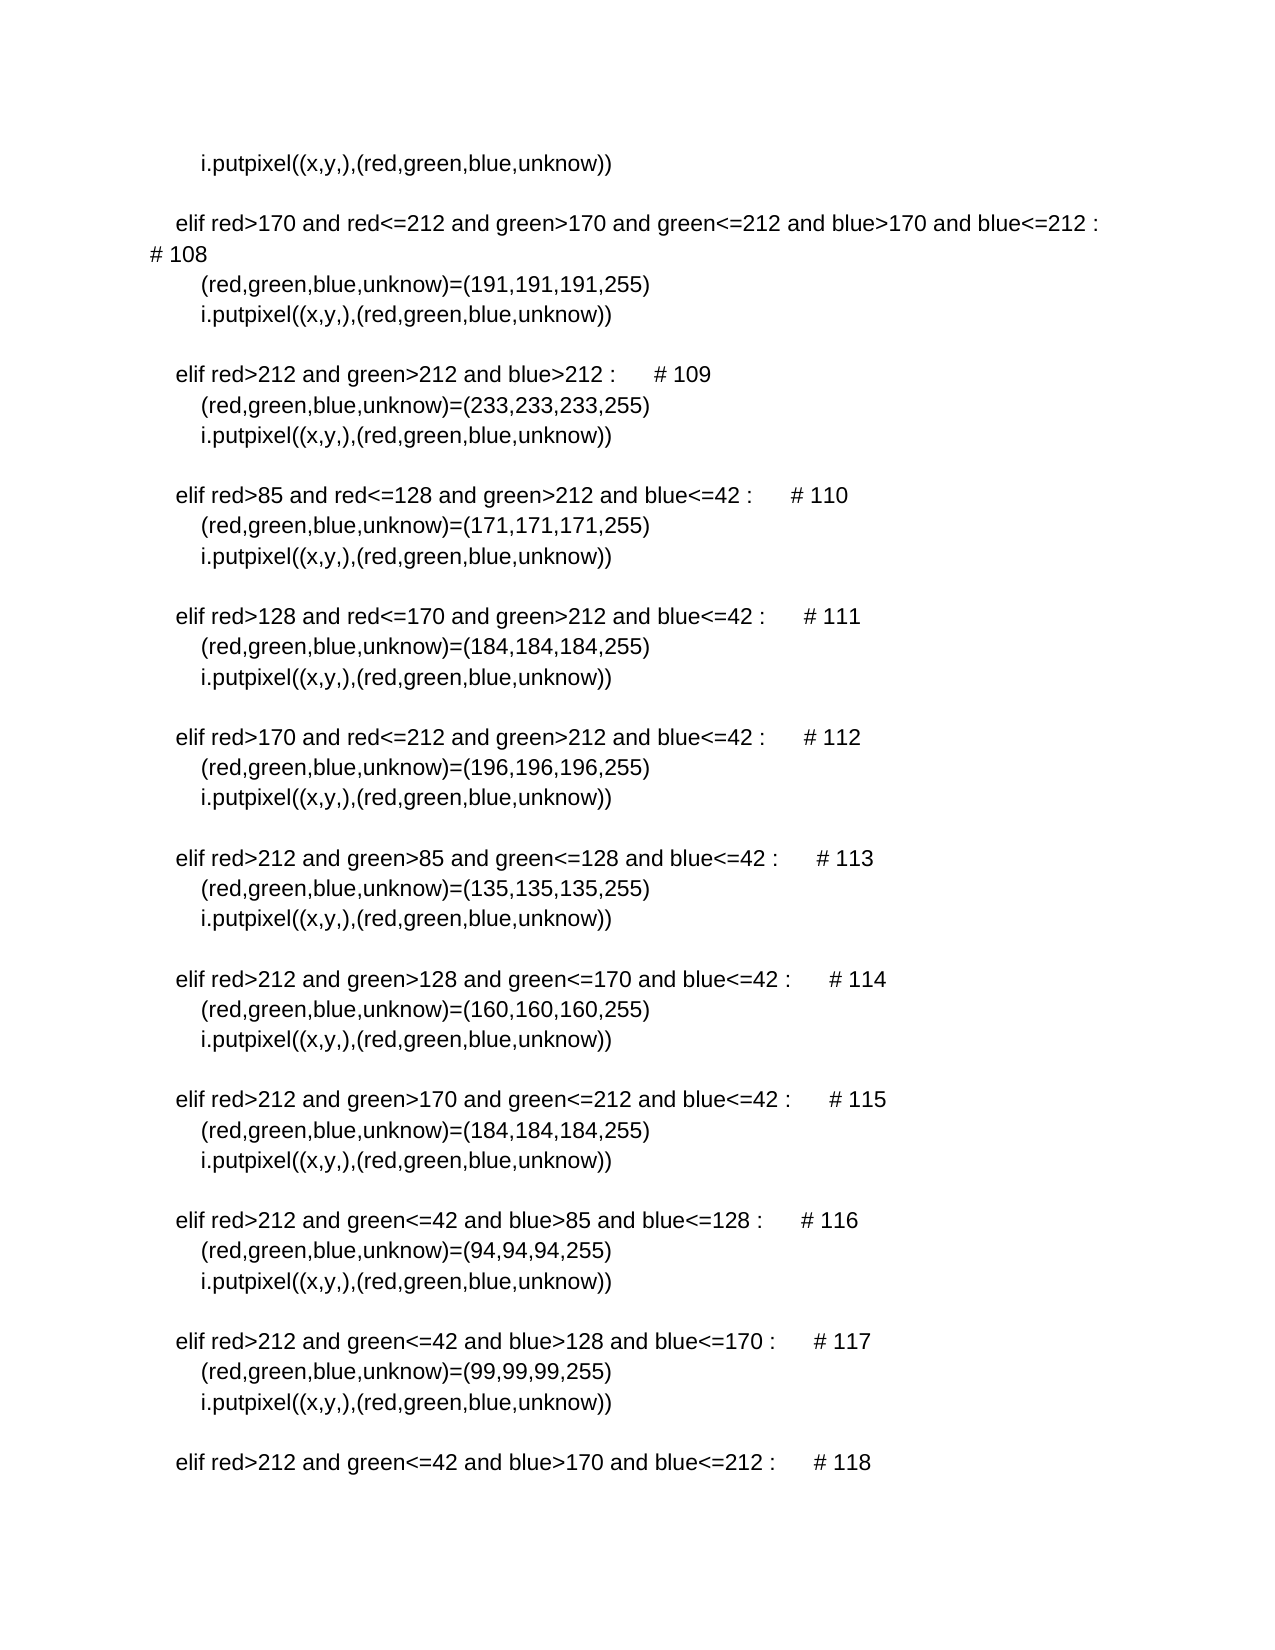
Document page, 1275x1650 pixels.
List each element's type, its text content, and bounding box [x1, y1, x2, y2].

text i.putpixel((x,y,),(red,green,blue,unknow)) [150, 1147, 1125, 1173]
text i.putpixel((x,y,),(red,green,blue,unknow)) [150, 1026, 1125, 1052]
text i.putpixel((x,y,),(red,green,blue,unknow)) [150, 1268, 1125, 1294]
text elif red>128 and red<=170 and green>212 and blue<=42 : # 111 [150, 603, 1125, 629]
text elif red>212 and green>212 and blue>212 : # 109 [150, 361, 1125, 388]
text elif red>85 and red<=128 and green>212 and blue<=42 : # 110 [150, 482, 1125, 509]
text elif red>170 and red<=212 and green>170 and green<=212 and blue>170 and blue<=212 : # 108 [150, 210, 1125, 267]
text i.putpixel((x,y,),(red,green,blue,unknow)) [150, 905, 1125, 932]
text (red,green,blue,unknow)=(94,94,94,255) [150, 1237, 1125, 1264]
text i.putpixel((x,y,),(red,green,blue,unknow)) [150, 543, 1125, 569]
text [150, 1388, 1125, 1415]
text elif red>212 and green<=42 and blue>128 and blue<=170 : # 117 [150, 1328, 1125, 1354]
text (red,green,blue,unknow)=(99,99,99,255) [150, 1358, 1125, 1385]
text (red,green,blue,unknow)=(171,171,171,255) [150, 512, 1125, 539]
text elif red>212 and green>128 and green<=170 and blue<=42 : # 114 [150, 966, 1125, 992]
text elif red>170 and red<=212 and green>212 and blue<=42 : # 112 [150, 724, 1125, 750]
text (red,green,blue,unknow)=(191,191,191,255) [150, 271, 1125, 297]
text i.putpixel((x,y,),(red,green,blue,unknow)) [150, 422, 1125, 448]
text (red,green,blue,unknow)=(184,184,184,255) [150, 633, 1125, 660]
text i.putpixel((x,y,),(red,green,blue,unknow)) [150, 663, 1125, 690]
text (red,green,blue,unknow)=(196,196,196,255) [150, 754, 1125, 781]
text (red,green,blue,unknow)=(233,233,233,255) [150, 392, 1125, 418]
text i.putpixel((x,y,),(red,green,blue,unknow)) [150, 301, 1125, 327]
text (red,green,blue,unknow)=(184,184,184,255) [150, 1117, 1125, 1143]
text elif red>212 and green<=42 and blue>170 and blue<=212 : # 118 [150, 1449, 1125, 1475]
text i.putpixel((x,y,),(red,green,blue,unknow)) [150, 784, 1125, 811]
text (red,green,blue,unknow)=(160,160,160,255) [150, 996, 1125, 1022]
text elif red>212 and green<=42 and blue>85 and blue<=128 : # 116 [150, 1207, 1125, 1234]
text (red,green,blue,unknow)=(135,135,135,255) [150, 875, 1125, 901]
text elif red>212 and green>170 and green<=212 and blue<=42 : # 115 [150, 1086, 1125, 1113]
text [150, 150, 1125, 176]
text elif red>212 and green>85 and green<=128 and blue<=42 : # 113 [150, 845, 1125, 871]
